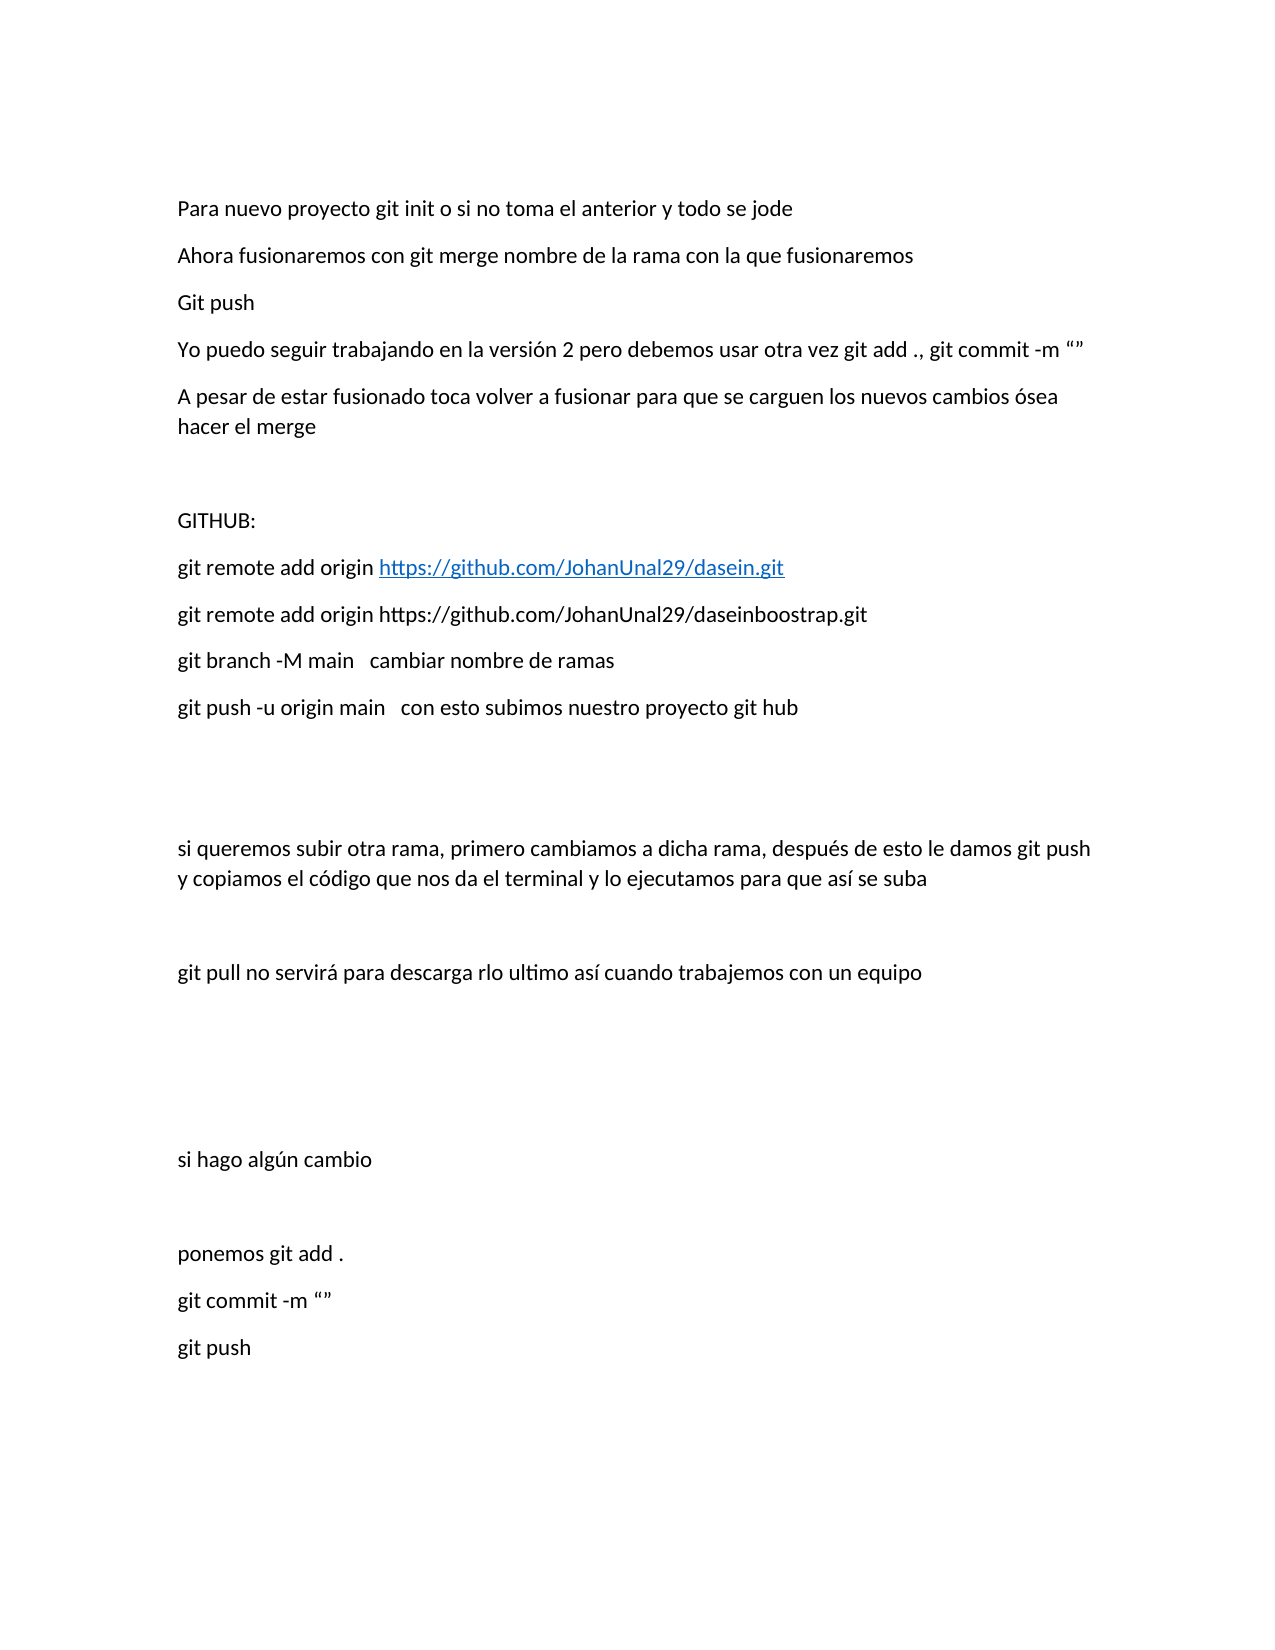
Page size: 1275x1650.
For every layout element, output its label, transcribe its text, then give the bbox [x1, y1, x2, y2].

text GITHUB: [177, 506, 1098, 534]
text si queremos subir otra rama, primero cambiamos a dicha rama, después de esto le damos git push y copiamos el código que nos da el terminal y lo ejecutamos para que así se suba [177, 834, 1098, 892]
text git remote add origin https://github.com/JohanUnal29/daseinboostrap.git [177, 600, 1098, 628]
text si hago algún cambio [177, 1146, 1098, 1173]
text git push -u origin main con esto subimos nuestro proyecto git hub [177, 693, 1098, 721]
text git branch -M main cambiar nombre de ramas [177, 647, 1098, 674]
text Git push [177, 288, 1098, 316]
text git remote add origin https://github.com/JohanUnal29/dasein.git [177, 553, 1098, 581]
text Ahora fusionaremos con git merge nombre de la rama con la que fusionaremos [177, 241, 1098, 269]
text Yo puedo seguir trabajando en la versión 2 pero debemos usar otra vez git add ., git commit -m “” [177, 335, 1098, 363]
text git commit -m “” [177, 1286, 1098, 1314]
text ponemos git add . [177, 1239, 1098, 1267]
text git pull no servirá para descarga rlo ultimo así cuando trabajemos con un equipo [177, 958, 1098, 986]
text A pesar de estar fusionado toca volver a fusionar para que se carguen los nuevos cambios ósea hacer el merge [177, 382, 1098, 440]
text Para nuevo proyecto git init o si no toma el anterior y todo se jode [177, 194, 1098, 222]
text git push [177, 1333, 1098, 1361]
